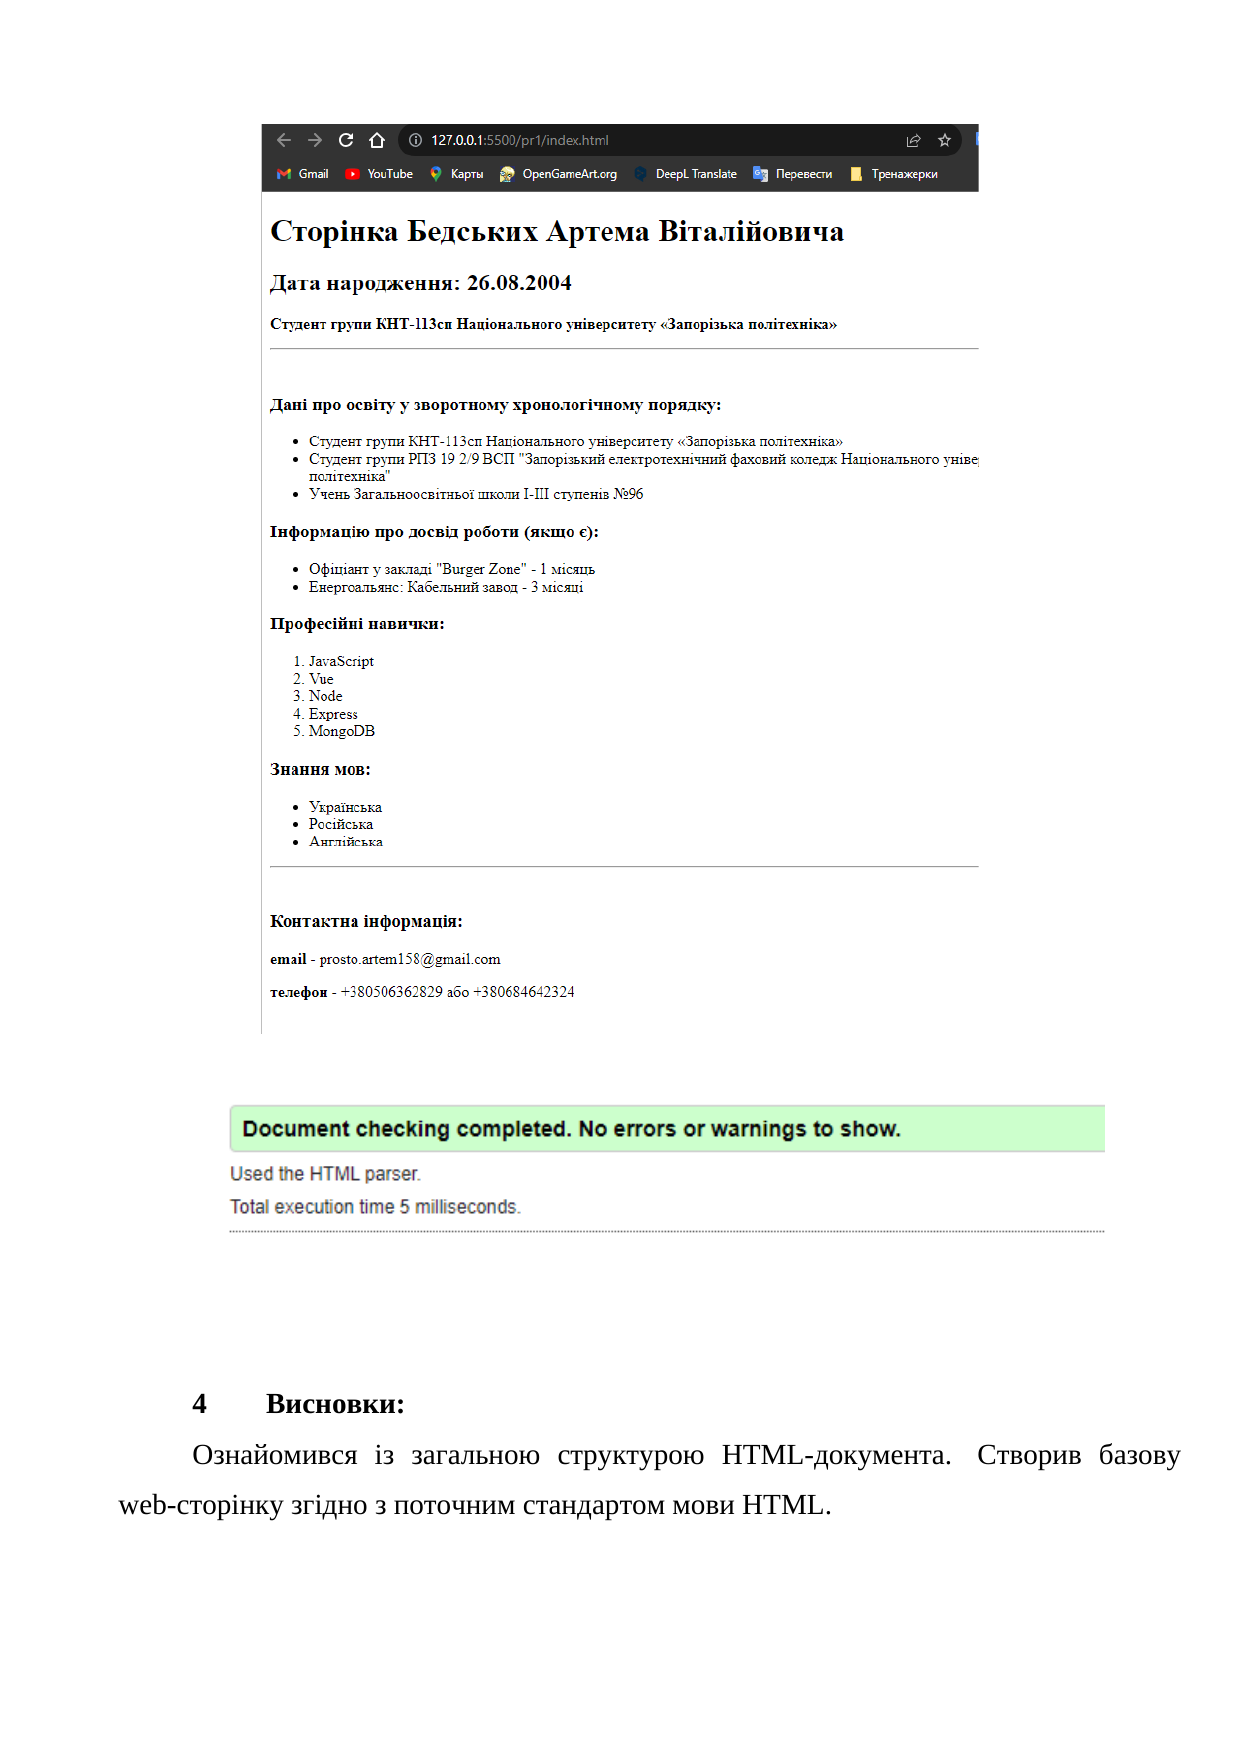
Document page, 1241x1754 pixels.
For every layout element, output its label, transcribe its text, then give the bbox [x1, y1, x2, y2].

subtitle Висновки: [118, 1386, 1181, 1420]
picture [194, 1078, 1105, 1286]
text Ознайомився із загальною структурою HTML-документа. Створив базову web-сторінку згідно з поточним стандартом мови HTML. [118, 1437, 1181, 1521]
picture [261, 124, 979, 1034]
